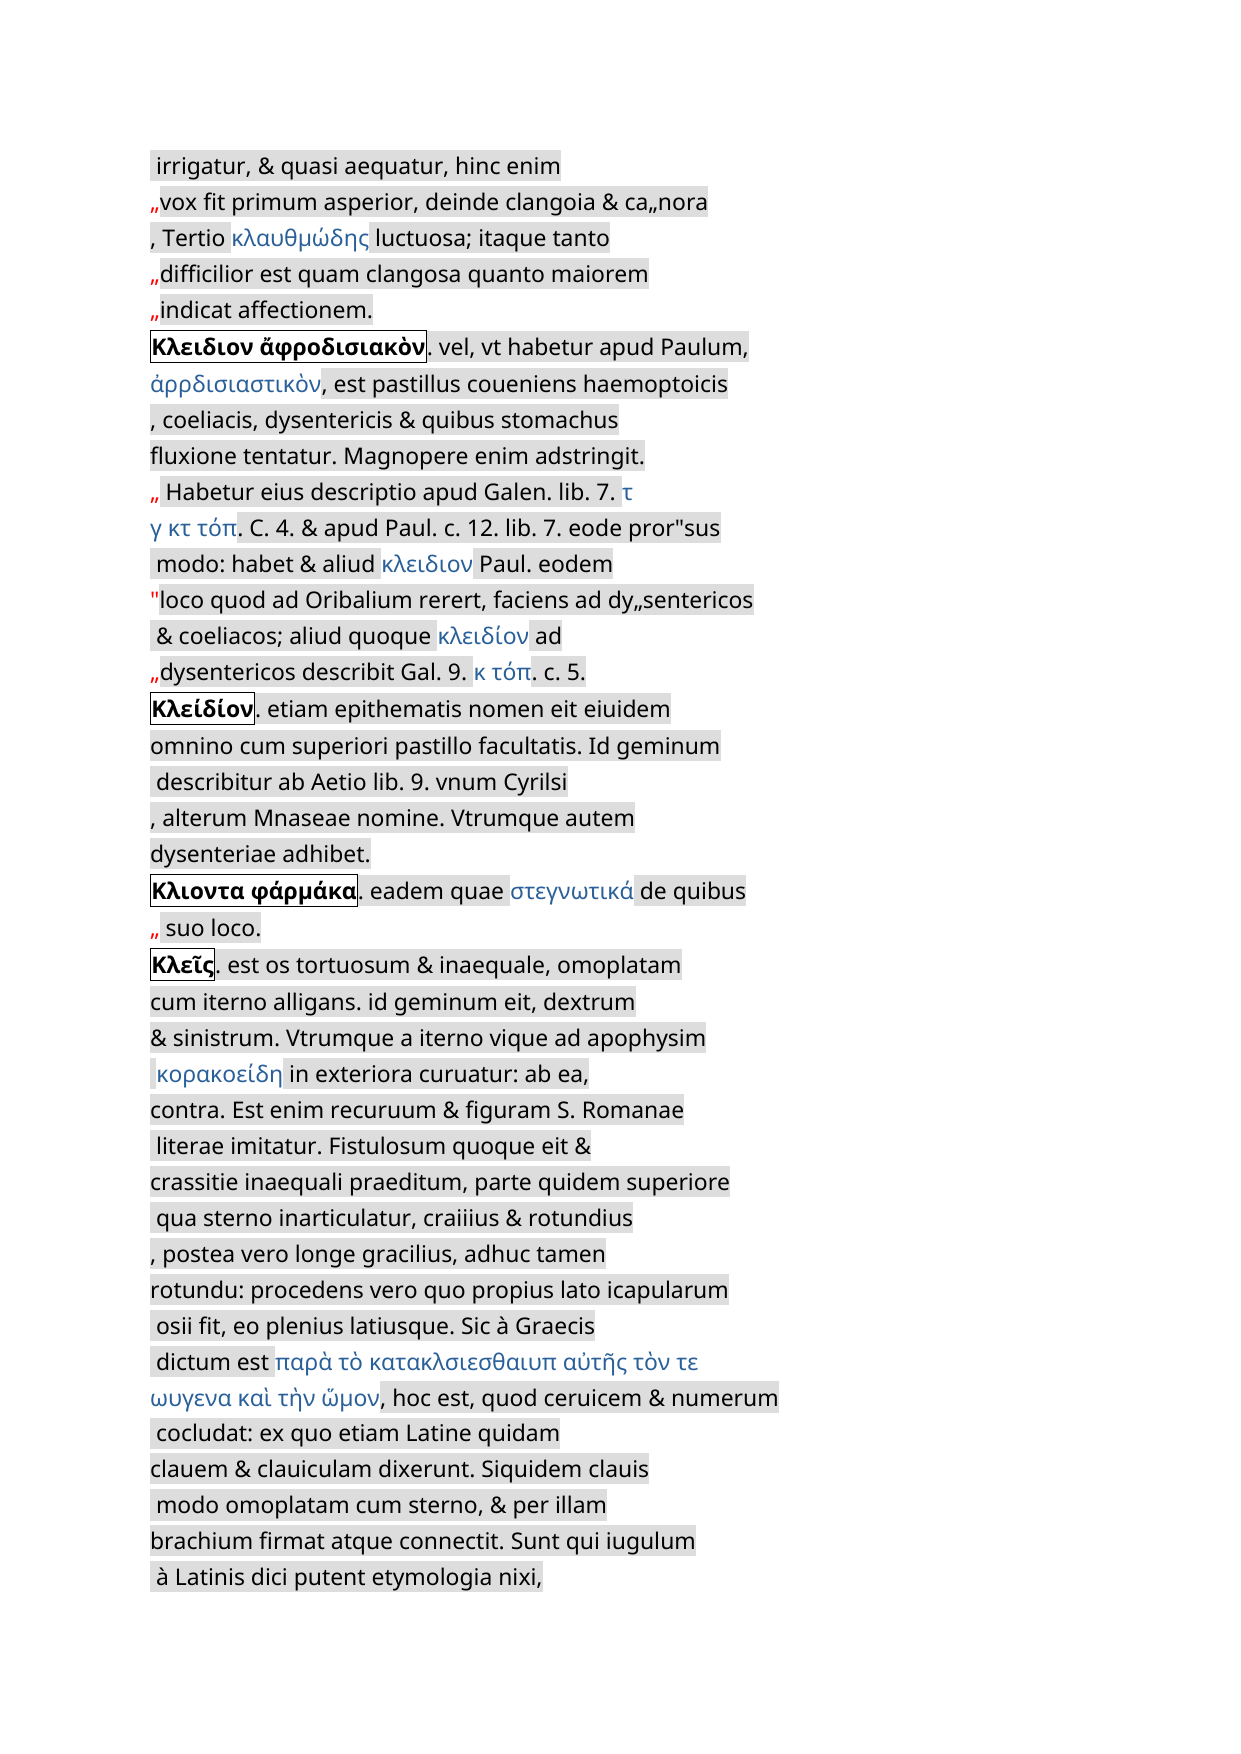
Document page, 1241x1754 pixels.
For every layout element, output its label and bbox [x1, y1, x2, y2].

text [150, 150, 1090, 1592]
